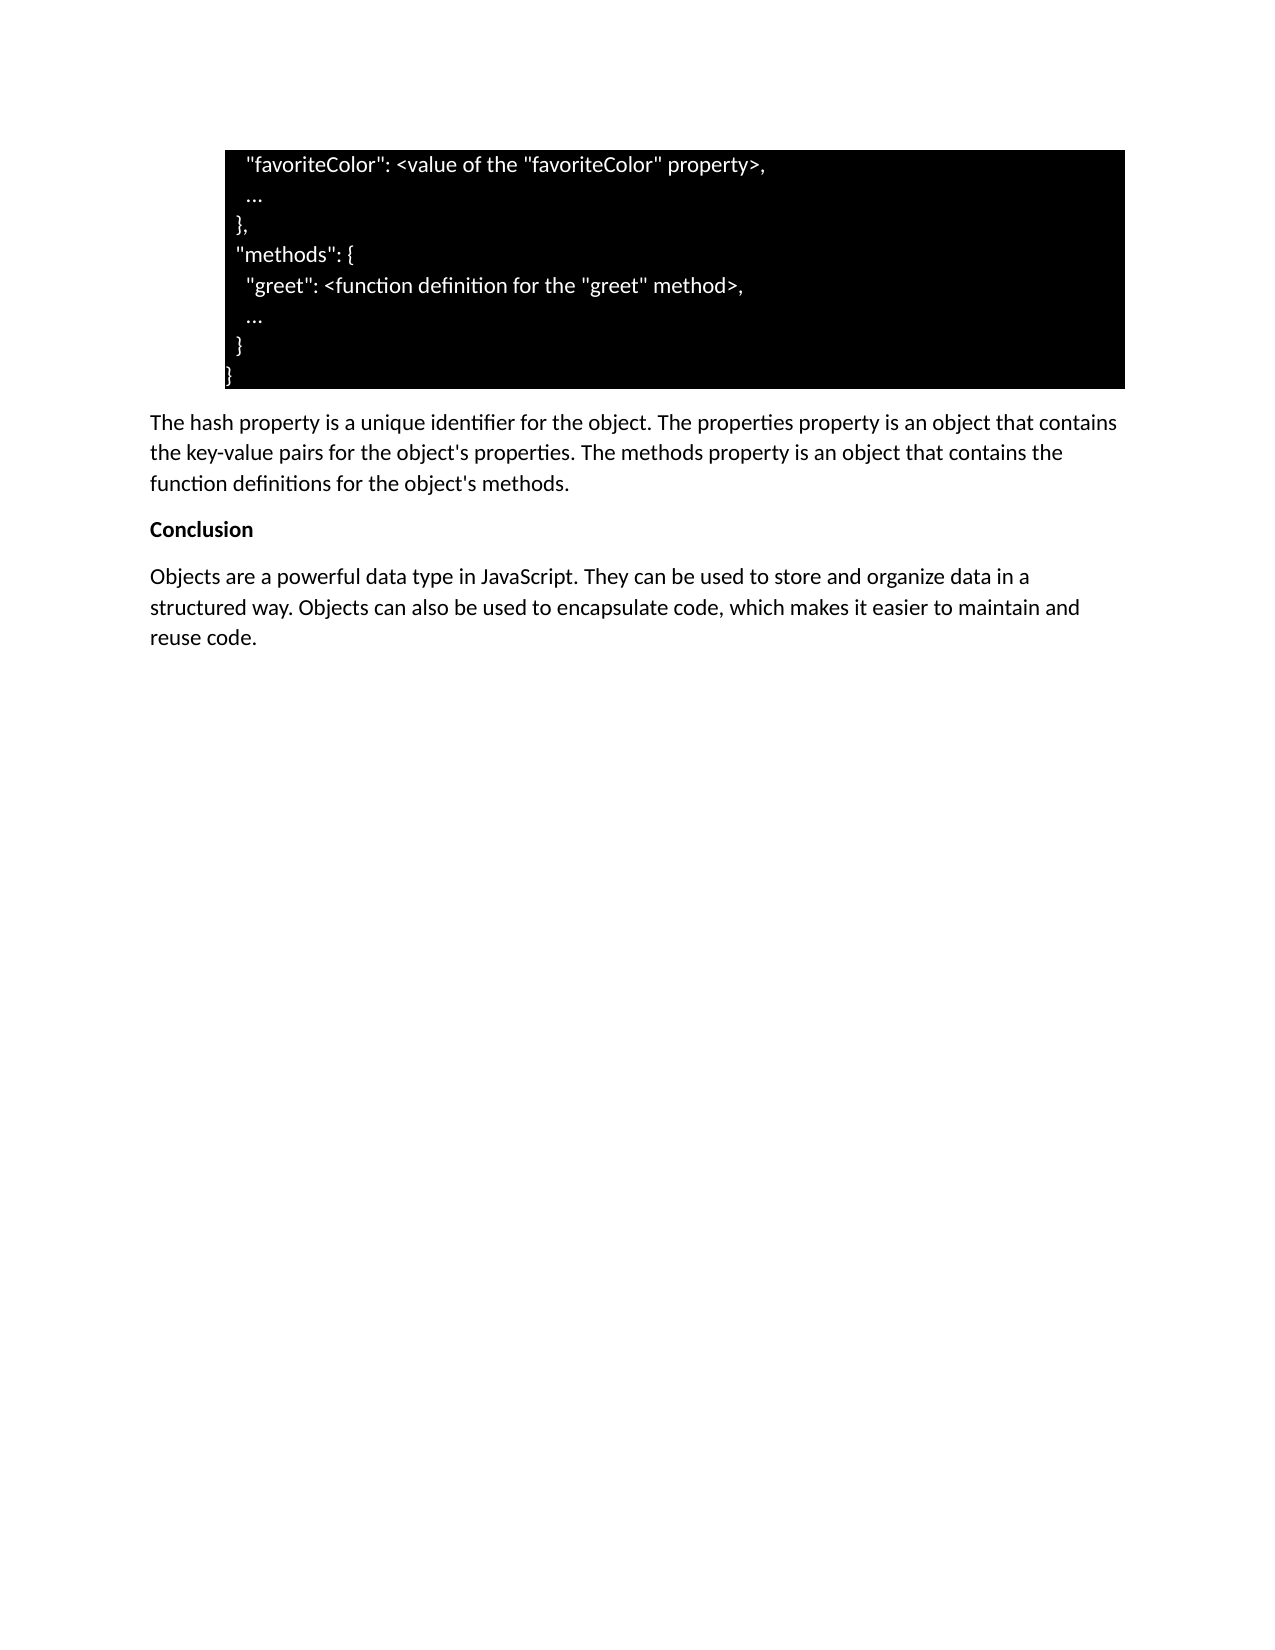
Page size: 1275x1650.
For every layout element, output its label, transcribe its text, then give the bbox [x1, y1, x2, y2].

text The hash property is a unique identifier for the object. The properties property is an object that contains the key-value pairs for the object's properties. The methods property is an object that contains the function definitions for the object's methods. [150, 408, 1125, 497]
list }, [225, 210, 1125, 238]
list } [225, 331, 1125, 359]
list "greet": <function definition for the "greet" method>, [225, 271, 1125, 299]
list "methods": { [225, 241, 1125, 269]
text Objects are a powerful data type in JavaScript. They can be used to store and organize data in a structured way. Objects can also be used to encapsulate code, which makes it easier to maintain and reuse code. [150, 562, 1125, 651]
list ... [225, 301, 1125, 329]
list "favoriteColor": <value of the "favoriteColor" property>, [225, 150, 1125, 178]
text Conclusion [150, 516, 1125, 544]
list ... [225, 180, 1125, 208]
list } [225, 361, 1125, 389]
